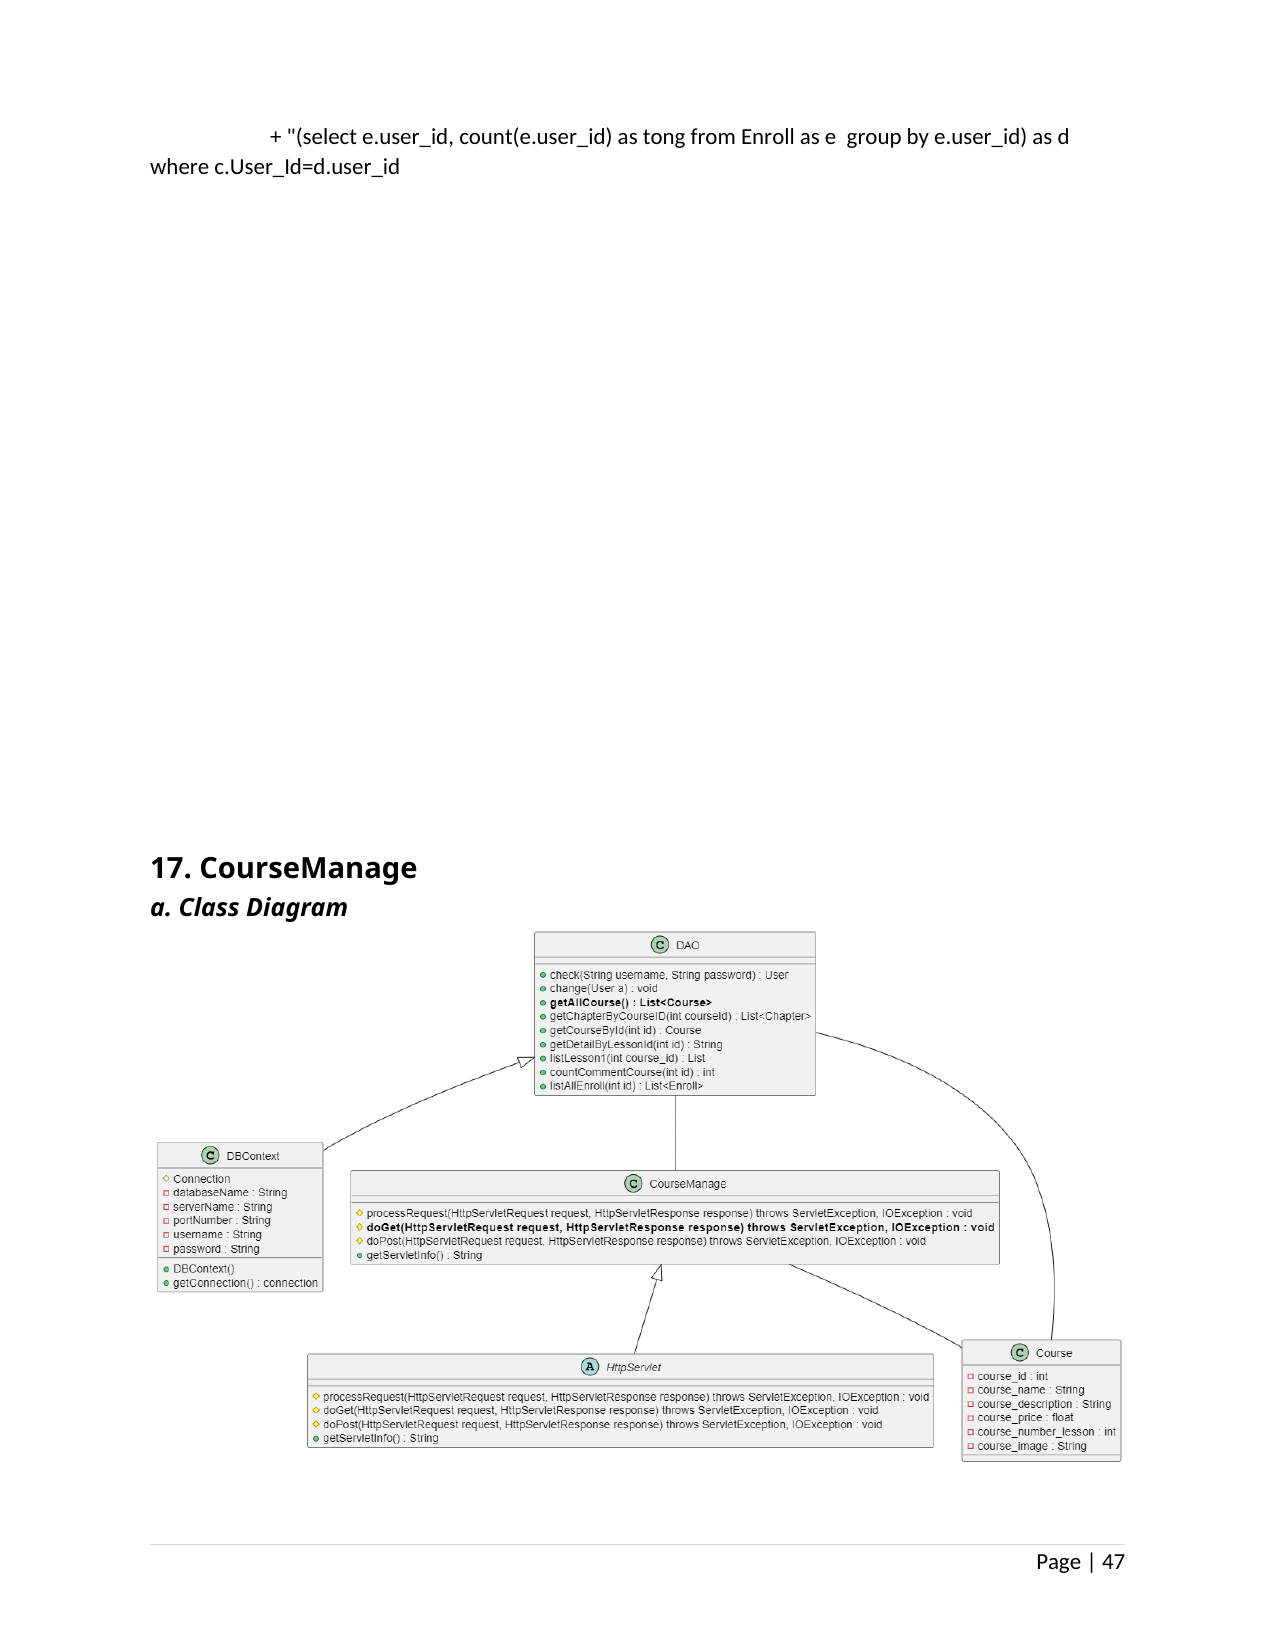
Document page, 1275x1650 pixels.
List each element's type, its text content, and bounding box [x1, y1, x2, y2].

text + "(select e.user_id, count(e.user_id) as tong from Enroll as e group by e.user_id) as d where c.User_Id=d.user_id [150, 122, 1125, 181]
picture [150, 926, 1125, 1466]
subtitle 17. CourseManage [150, 847, 1125, 887]
subtitle a. Class Diagram [150, 890, 1125, 924]
